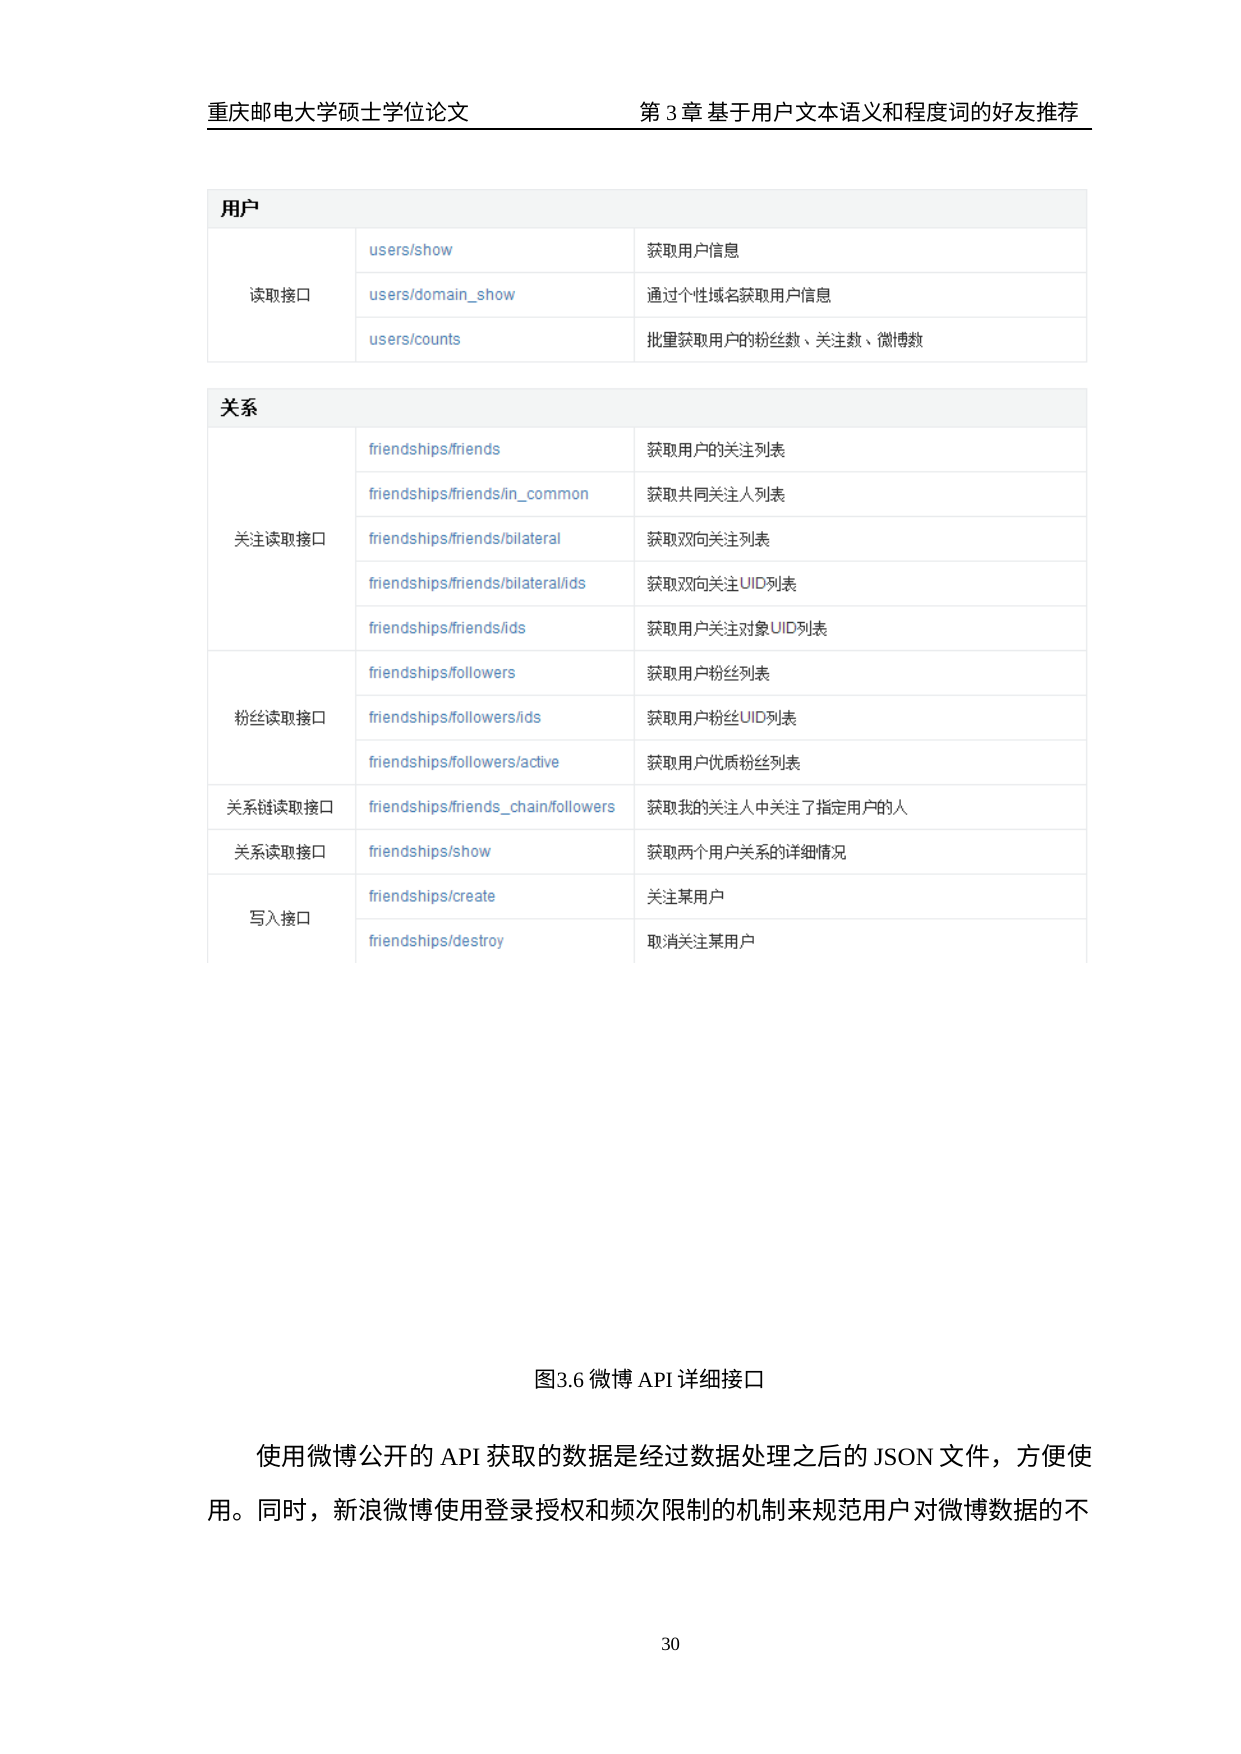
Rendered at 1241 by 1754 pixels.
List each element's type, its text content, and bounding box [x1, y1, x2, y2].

text 使用微博公开的API获取的数据是经过数据处理之后的JSON文件，方便使用。同时，新浪微博使用登录授权和频次限制的机制来规范用户对微博数据的不正当获取，限制每段时间只能请求一定的次数，限制的维度有单授权用户和单IP。对抓取的要求越来越高，获取的数据也变得越来越有限。 [207, 1436, 1092, 1527]
picture [207, 189, 1090, 963]
